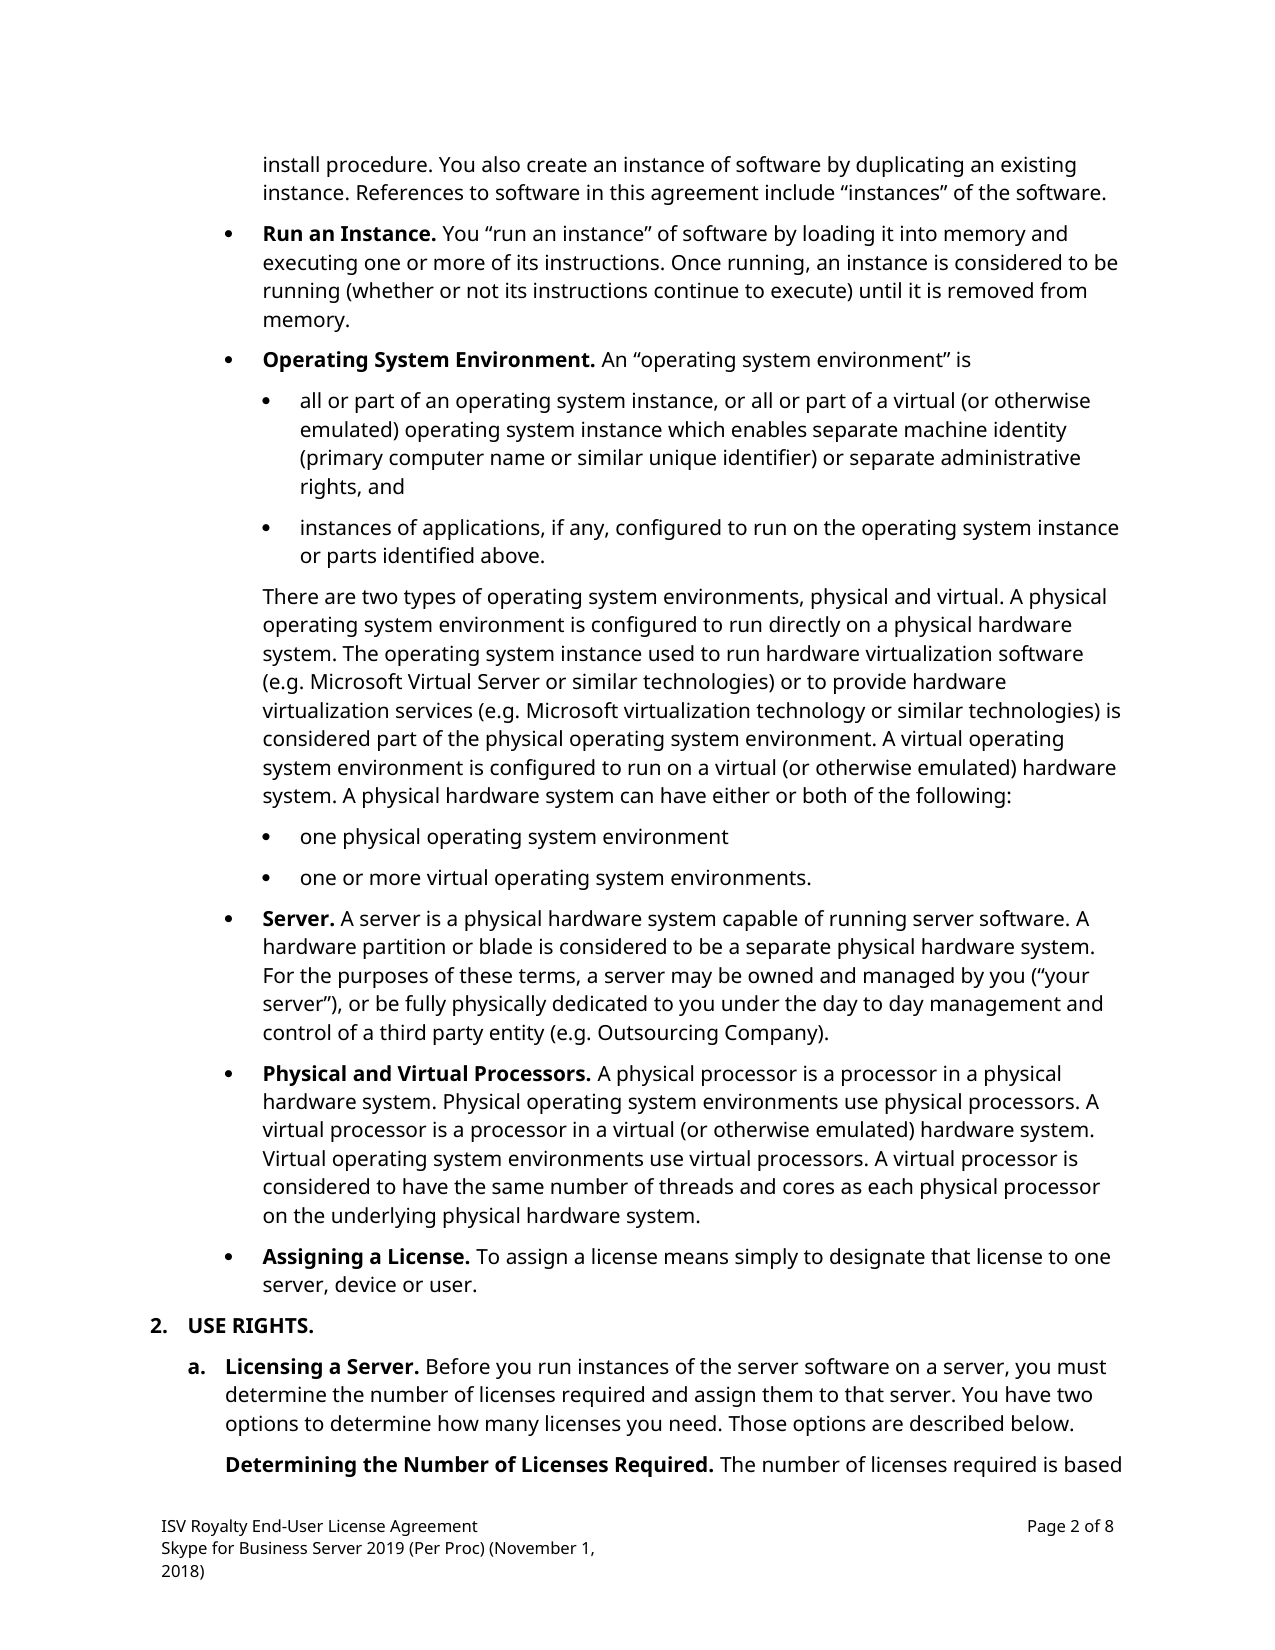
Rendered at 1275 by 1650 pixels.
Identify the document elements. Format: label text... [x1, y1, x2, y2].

text one or more virtual operating system environments. [262, 863, 1125, 892]
text Run an Instance. You “run an instance” of software by loading it into memory and executing one or more of its instructions. Once running, an instance is considered to be running (whether or not its instructions continue to execute) until it is removed from memory. [225, 219, 1125, 333]
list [225, 1450, 1125, 1478]
text Physical and Virtual Processors. A physical processor is a processor in a physical hardware system. Physical operating system environments use physical processors. A virtual processor is a processor in a virtual (or otherwise emulated) hardware system. Virtual operating system environments use virtual processors. A virtual processor is considered to have the same number of threads and cores as each physical processor on the underlying physical hardware system. [225, 1059, 1125, 1229]
subtitle Licensing a Server. Before you run instances of the server software on a server, you must determine the number of licenses required and assign them to that server. You have two options to determine how many licenses you need. Those options are described below. [187, 1352, 1125, 1437]
text There are two types of operating system environments, physical and virtual. A physical operating system environment is configured to run directly on a physical hardware system. The operating system instance used to run hardware virtualization software (e.g. Microsoft Virtual Server or similar technologies) or to provide hardware virtualization services (e.g. Microsoft virtualization technology or similar technologies) is considered part of the physical operating system environment. A virtual operating system environment is configured to run on a virtual (or otherwise emulated) hardware system. A physical hardware system can have either or both of the following: [262, 582, 1125, 810]
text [225, 150, 1125, 207]
text Server. A server is a physical hardware system capable of running server software. A hardware partition or blade is considered to be a separate physical hardware system. For the purposes of these terms, a server may be owned and managed by you (“your server”), or be fully physically dedicated to you under the day to day management and control of a third party entity (e.g. Outsourcing Company). [225, 904, 1125, 1046]
text Assigning a License. To assign a license means simply to designate that license to one server, device or user. [225, 1242, 1125, 1299]
text all or part of an operating system instance, or all or part of a virtual (or otherwise emulated) operating system instance which enables separate machine identity (primary computer name or similar unique identifier) or separate administrative rights, and [262, 387, 1125, 500]
subtitle USE RIGHTS. [150, 1311, 1125, 1340]
text one physical operating system environment [262, 822, 1125, 851]
text instances of applications, if any, configured to run on the operating system instance or parts identified above. [262, 513, 1125, 570]
text Operating System Environment. An “operating system environment” is [225, 346, 1125, 374]
